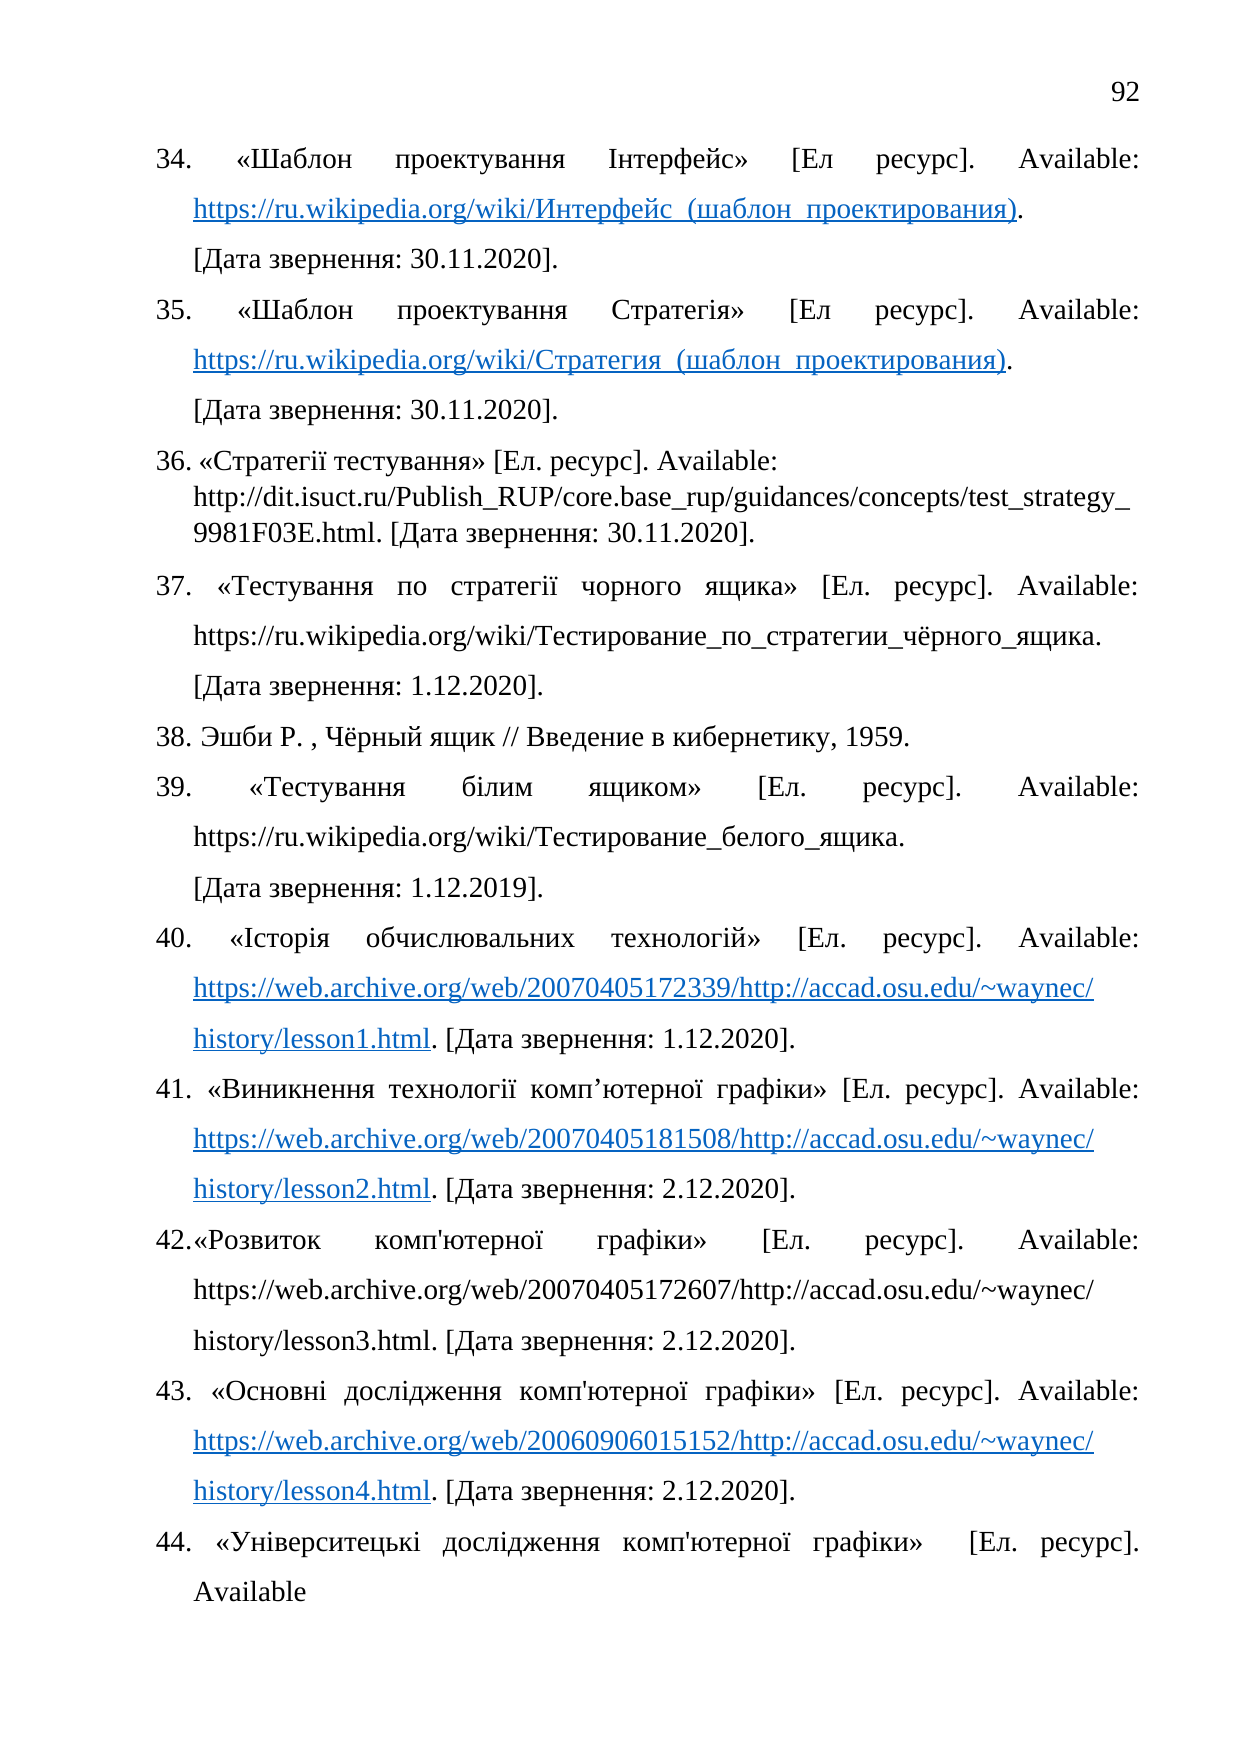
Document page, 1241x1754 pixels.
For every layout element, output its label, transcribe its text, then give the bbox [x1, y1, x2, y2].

list «Історія обчислювальних технологій» [Ел. ресурс]. Available: https://web.archive.org/web/20070405172339/http://accad.osu.edu/~waynec/history/lesson1.html. [Дата звернення: 1.12.2020]. [156, 920, 1140, 1054]
list «Основні дослідження комп'ютерної графіки» [Ел. ресурс]. Available: https://web.archive.org/web/20060906015152/http://accad.osu.edu/~waynec/history/lesson4.html. [Дата звернення: 2.12.2020]. [156, 1373, 1140, 1507]
list «Розвиток комп'ютерної графіки» [Ел. ресурс]. Available: https://web.archive.org/web/20070405172607/http://accad.osu.edu/~waynec/history/lesson3.html. [Дата звернення: 2.12.2020]. [156, 1222, 1140, 1356]
list «Шаблон проектування Інтерфейс» [Ел ресурс]. Available: https://ru.wikipedia.org/wiki/Интерфейс_(шаблон_проектирования). [Дата звернення: 30.11.2020]. [156, 141, 1140, 275]
list «Тестування по стратегії чорного ящика» [Ел. ресурс]. Available: https://ru.wikipedia.org/wiki/Тестирование_по_стратегии_чёрного_ящика. [Дата звернення: 1.12.2020]. [156, 568, 1140, 702]
list «Шаблон проектування Стратегія» [Ел ресурс]. Available: https://ru.wikipedia.org/wiki/Стратегия_(шаблон_проектирования). [Дата звернення: 30.11.2020]. [156, 292, 1140, 426]
list «Стратегії тестування» [Ел. ресурс]. Available: http://dit.isuct.ru/Publish_RUP/core.base_rup/guidances/concepts/test_strategy_9981F03E.html. [Дата звернення: 30.11.2020]. [156, 443, 1140, 549]
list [156, 1524, 1140, 1608]
list «Виникнення технології комп’ютерної графіки» [Ел. ресурс]. Available: https://web.archive.org/web/20070405181508/http://accad.osu.edu/~waynec/history/lesson2.html. [Дата звернення: 2.12.2020]. [156, 1071, 1140, 1205]
list «Тестування білим ящиком» [Ел. ресурс]. Available: https://ru.wikipedia.org/wiki/Тестирование_белого_ящика. [Дата звернення: 1.12.2019]. [156, 769, 1140, 903]
list Эшби Р. , Чёрный ящик // Введение в кибернетику, 1959. [156, 719, 1140, 752]
